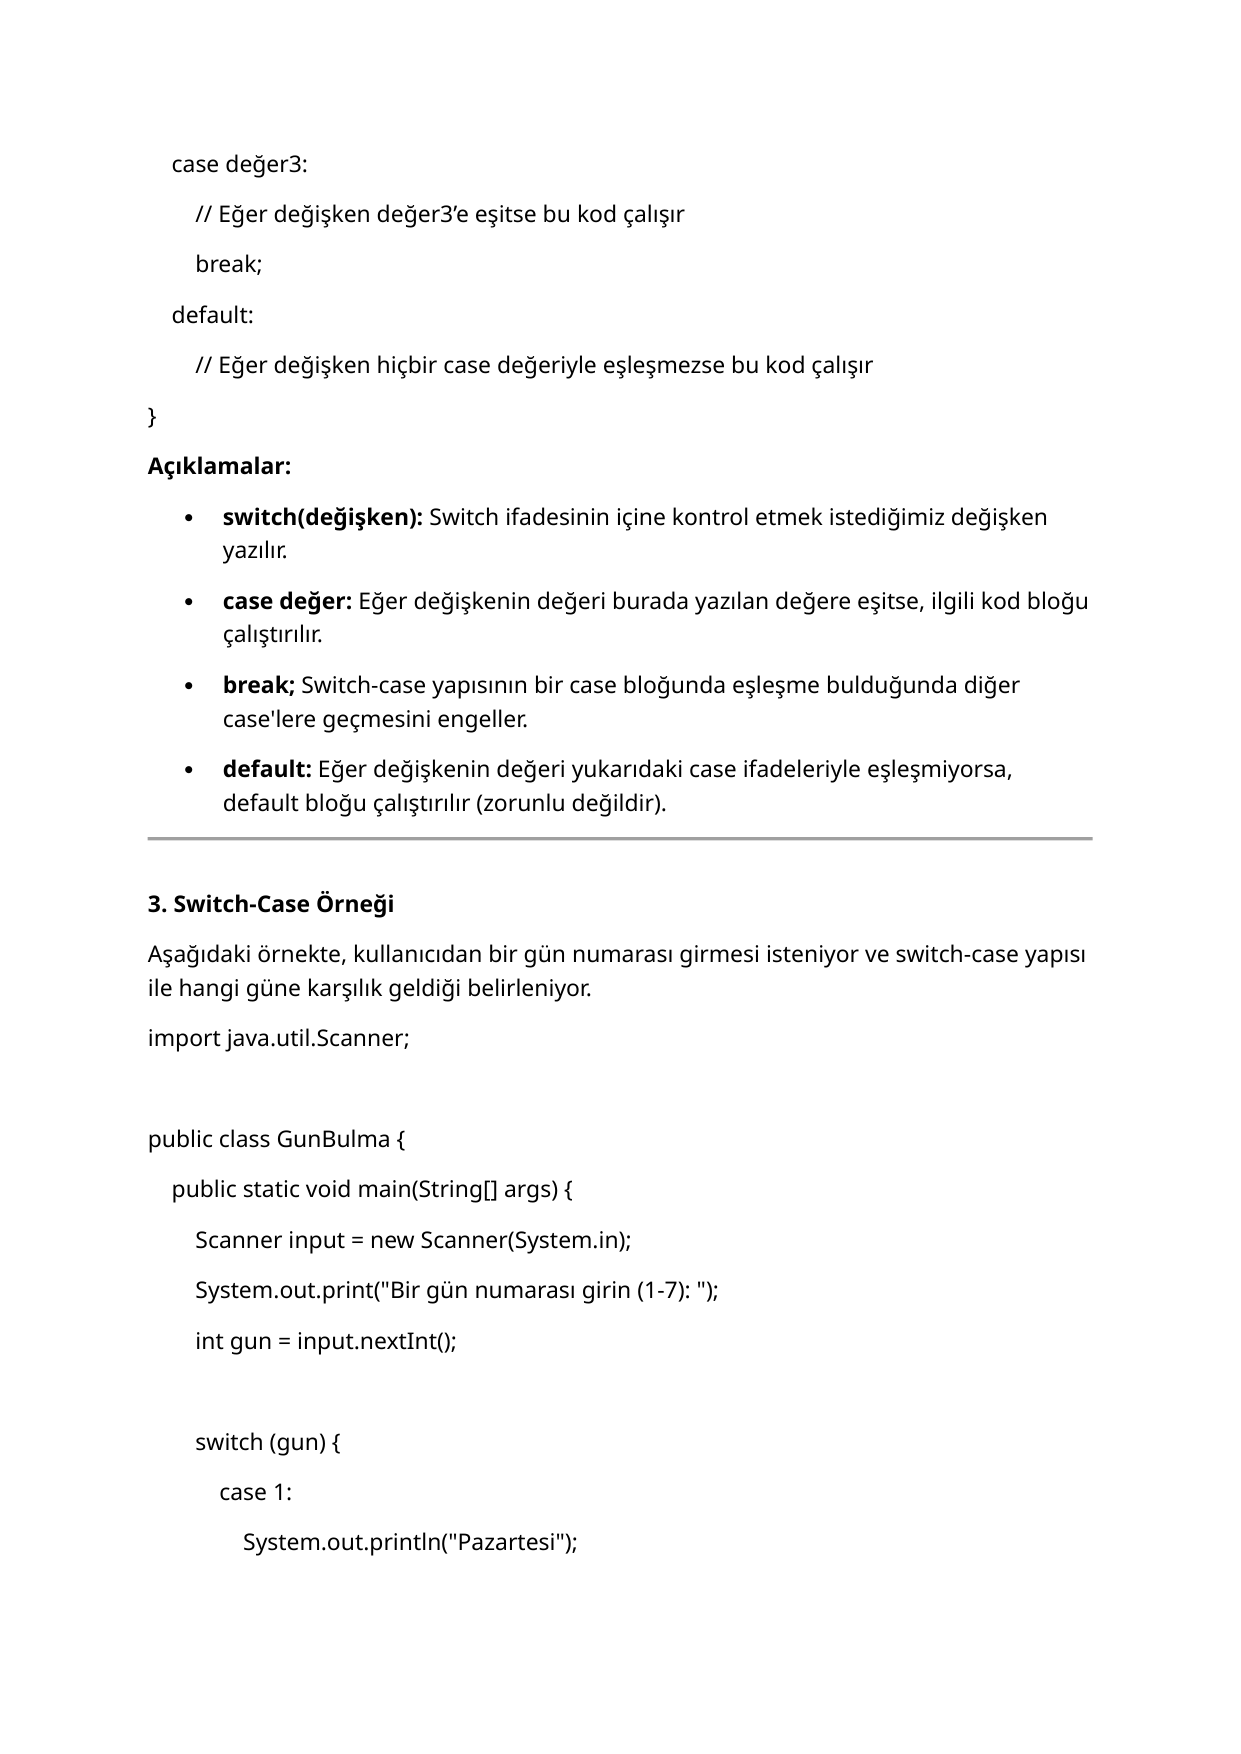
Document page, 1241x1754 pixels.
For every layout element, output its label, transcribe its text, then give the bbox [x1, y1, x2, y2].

list switch(değişken): Switch ifadesinin içine kontrol etmek istediğimiz değişken yazılır. [185, 501, 1093, 566]
text System.out.println("Pazartesi"); [148, 1526, 1093, 1558]
text // Eğer değişken hiçbir case değeriyle eşleşmezse bu kod çalışır [148, 349, 1093, 381]
text default: [148, 299, 1093, 330]
list default: Eğer değişkenin değeri yukarıdaki case ifadeleriyle eşleşmiyorsa, default bloğu çalıştırılır (zorunlu değildir). [185, 753, 1093, 818]
text } [148, 400, 1093, 431]
text import java.util.Scanner; [148, 1022, 1093, 1053]
text Scanner input = new Scanner(System.in); [148, 1224, 1093, 1255]
text Açıklamalar: [148, 450, 1093, 481]
text // Eğer değişken değer3’e eşitse bu kod çalışır [148, 198, 1093, 229]
text break; [148, 248, 1093, 280]
text System.out.print("Bir gün numarası girin (1-7): "); [148, 1274, 1093, 1306]
text Aşağıdaki örnekte, kullanıcıdan bir gün numarası girmesi isteniyor ve switch-case yapısı ile hangi güne karşılık geldiği belirleniyor. [148, 938, 1093, 1003]
text public static void main(String[] args) { [148, 1173, 1093, 1205]
text case 1: [148, 1476, 1093, 1507]
text 3. Switch-Case Örneği [148, 888, 1093, 919]
text case değer3: [148, 148, 1093, 179]
list break; Switch-case yapısının bir case bloğunda eşleşme bulduğunda diğer case'lere geçmesini engeller. [185, 669, 1093, 734]
text int gun = input.nextInt(); [148, 1325, 1093, 1356]
text switch (gun) { [148, 1426, 1093, 1457]
text public class GunBulma { [148, 1123, 1093, 1154]
list case değer: Eğer değişkenin değeri burada yazılan değere eşitse, ilgili kod bloğu çalıştırılır. [185, 585, 1093, 650]
